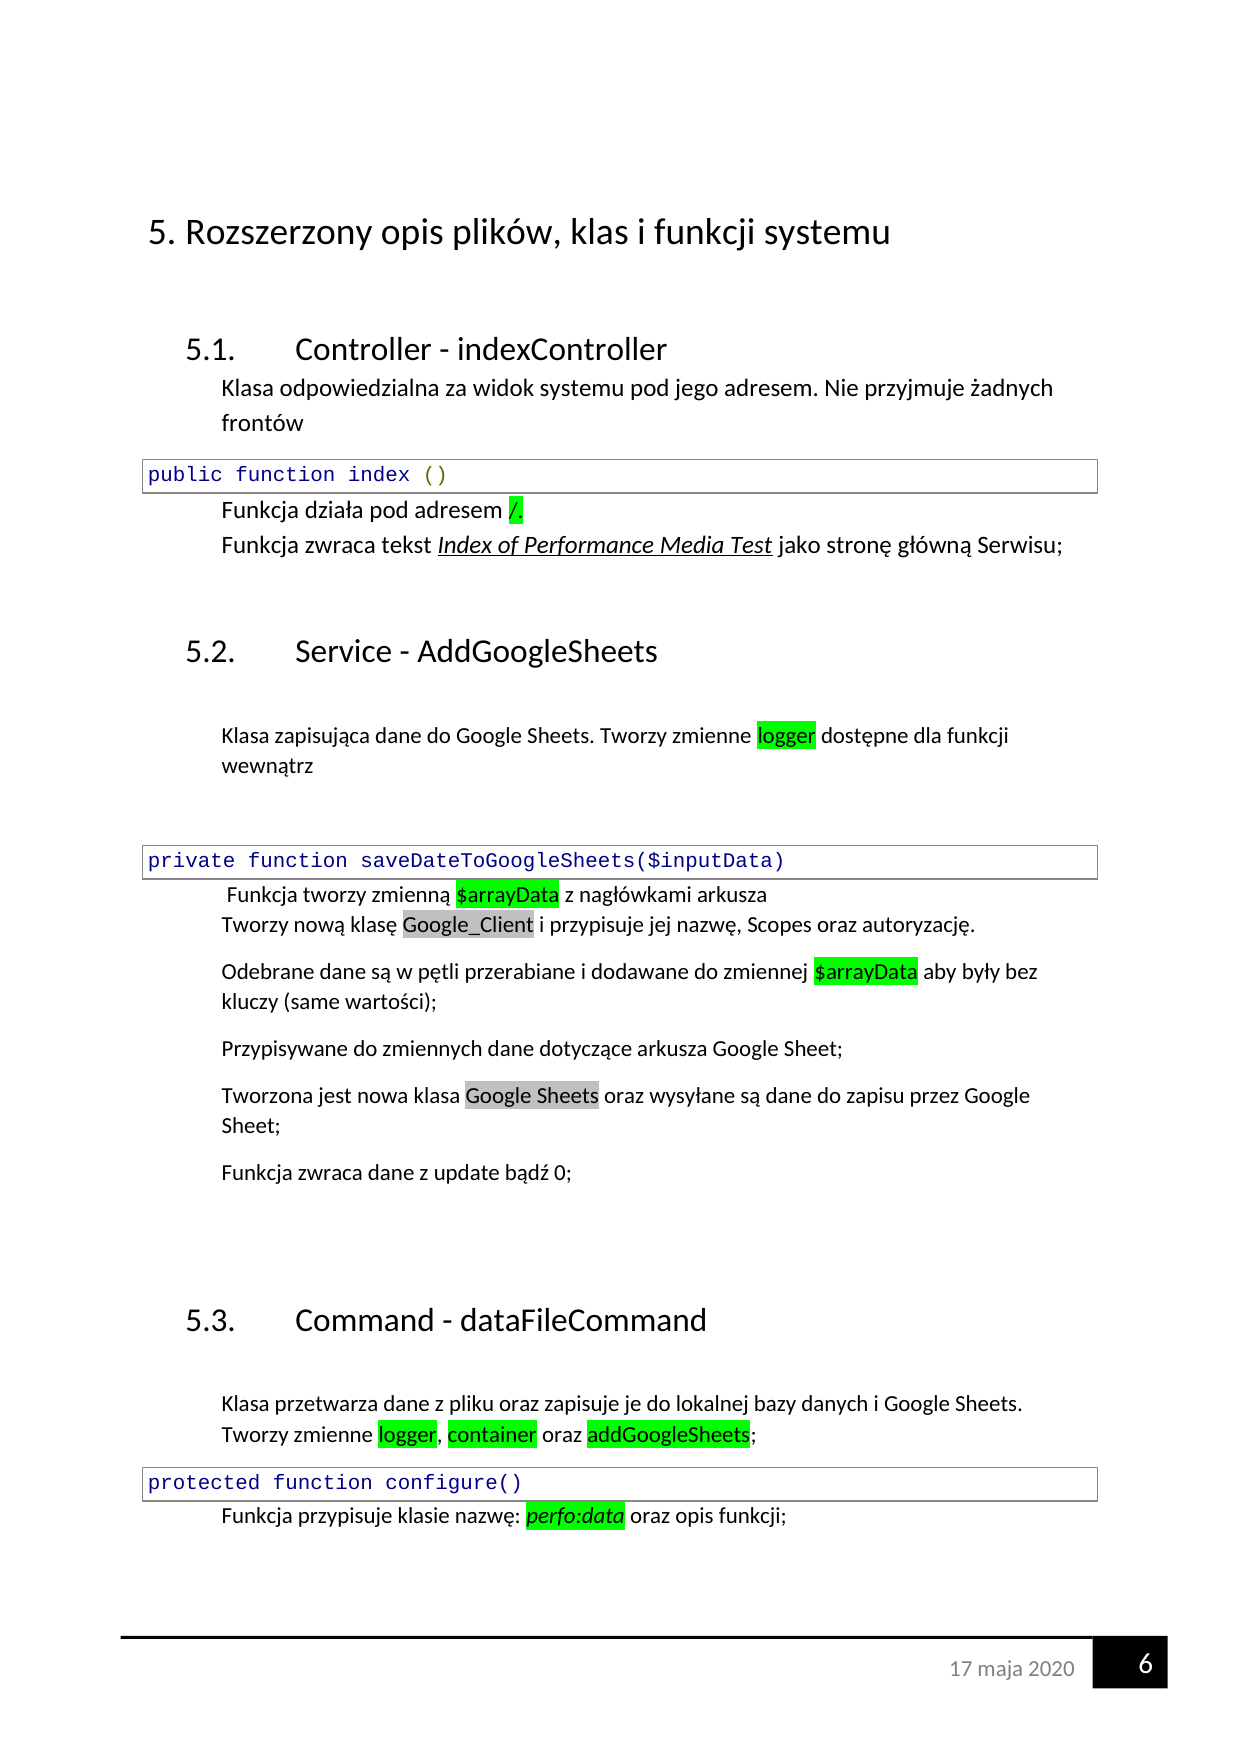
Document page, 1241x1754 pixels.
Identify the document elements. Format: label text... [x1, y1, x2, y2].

text Funkcja działa pod adresem /. Funkcja zwraca tekst Index of Performance Media Test jako stronę główną Serwisu; [221, 494, 1093, 559]
subtitle Command - dataFileCommand [185, 1299, 1093, 1339]
text public function index () [143, 460, 1097, 492]
subtitle Service - AddGoogleSheets [185, 630, 1093, 671]
text Funkcja przypisuje klasie nazwę: perfo:data oraz opis funkcji; [625, 1502, 1093, 1530]
subtitle Controller - indexController [185, 328, 1093, 369]
text Klasa przetwarza dane z pliku oraz zapisuje je do lokalnej bazy danych i Google Sheets. Tworzy zmienne logger, container oraz addGoogleSheets; [221, 1389, 1093, 1448]
text Funkcja przypisuje klasie nazwę: perfo:data oraz opis funkcji; [221, 1502, 526, 1530]
text Funkcja tworzy zmienną $arrayData z nagłówkami arkusza Tworzy nową klasę Google_Client i przypisuje jej nazwę, Scopes oraz autoryzację. [221, 880, 1093, 938]
text private function saveDateToGoogleSheets($inputData) [143, 846, 1097, 878]
text Klasa zapisująca dane do Google Sheets. Tworzy zmienne logger dostępne dla funkcji wewnątrz [221, 721, 1093, 779]
text Tworzona jest nowa klasa Google Sheets oraz wysyłane są dane do zapisu przez Google Sheet; [221, 1081, 1093, 1139]
text Przypisywane do zmiennych dane dotyczące arkusza Google Sheet; [221, 1034, 1093, 1062]
subtitle Rozszerzony opis plików, klas i funkcji systemu [148, 208, 1093, 253]
text Odebrane dane są w pętli przerabiane i dodawane do zmiennej $arrayData aby były bez kluczy (same wartości); [221, 957, 1093, 1015]
text Klasa odpowiedzialna za widok systemu pod jego adresem. Nie przyjmuje żadnych frontów [221, 372, 1093, 437]
text protected function configure() [143, 1468, 1097, 1500]
text Funkcja zwraca dane z update bądź 0; [221, 1158, 1093, 1186]
